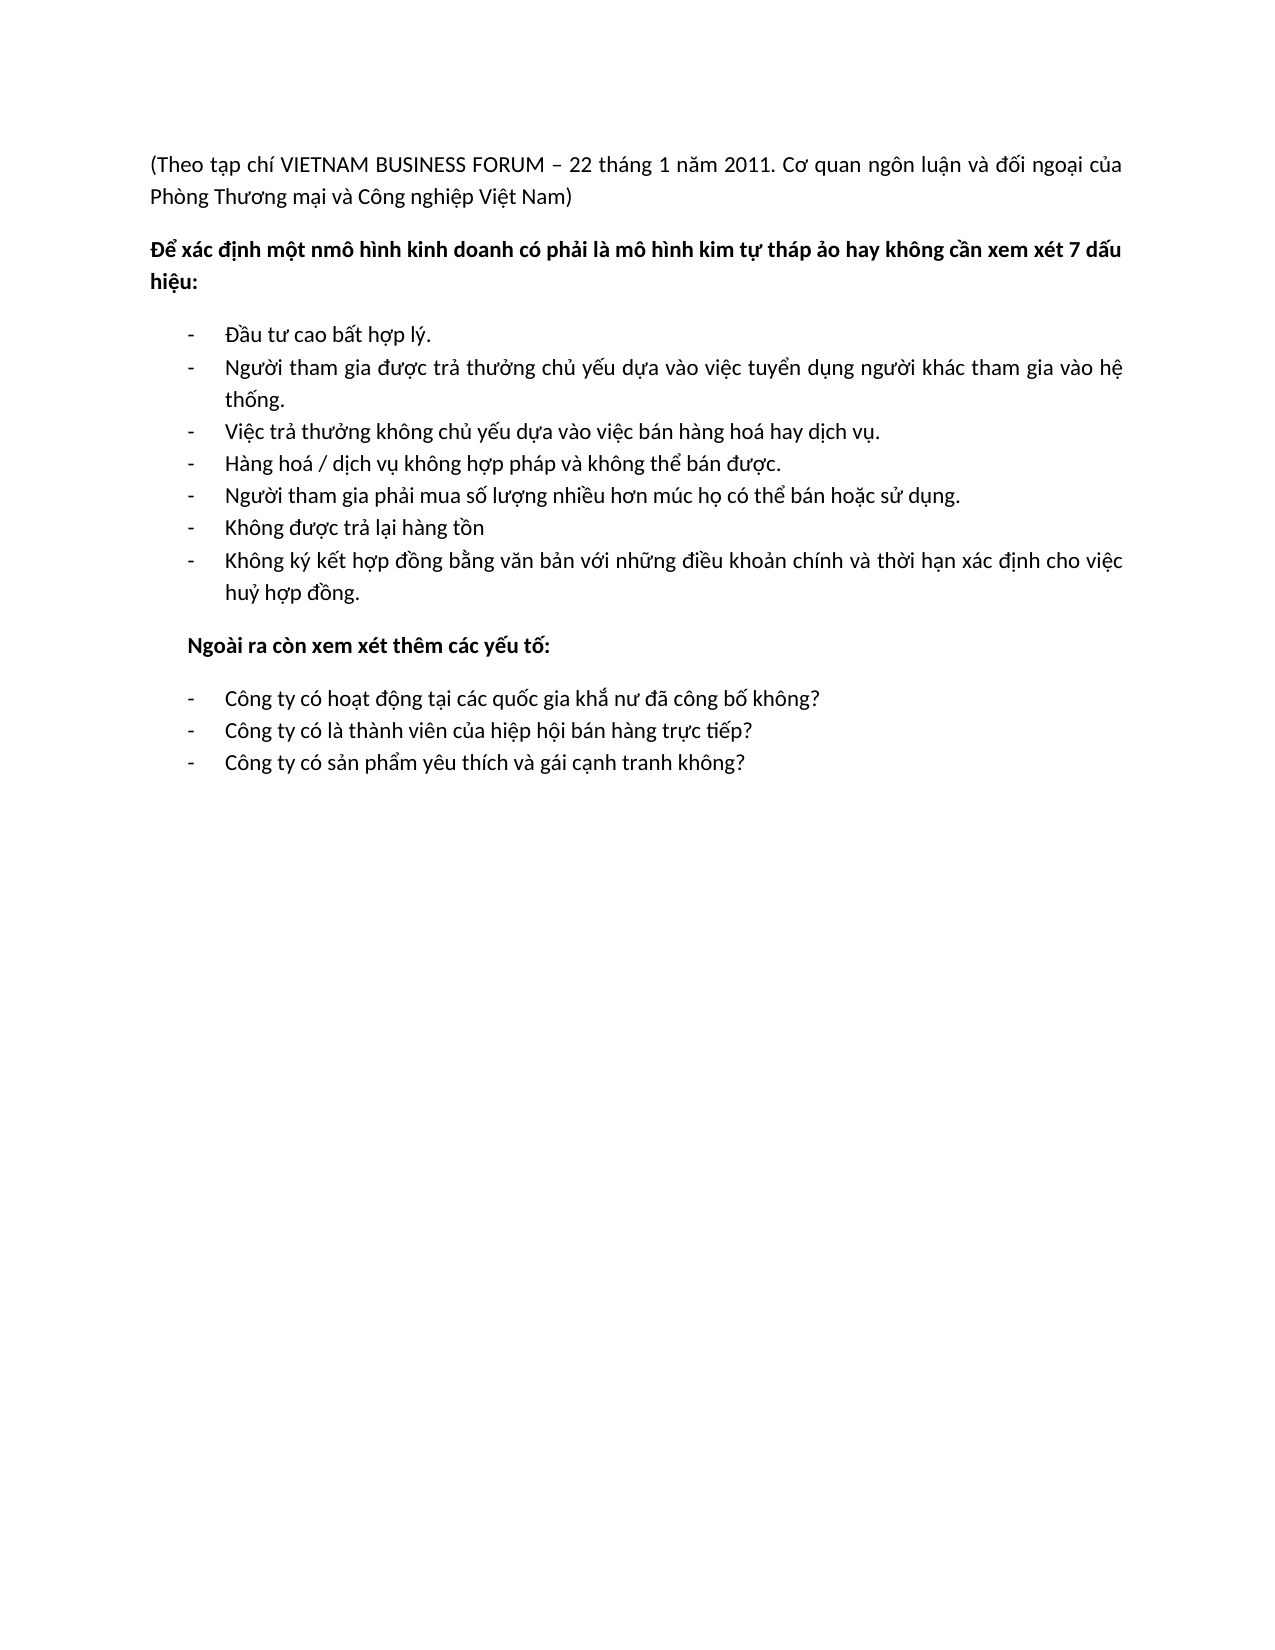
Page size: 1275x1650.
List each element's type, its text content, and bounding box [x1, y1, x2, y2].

list Không ký kết hợp đồng bằng văn bản với những điều khoản chính và thời hạn xác định cho việc huỷ hợp đồng. [187, 546, 1125, 606]
list Không được trả lại hàng tồn [187, 513, 1125, 542]
list Công ty có sản phẩm yêu thích và gái cạnh tranh không? [187, 748, 1125, 776]
list Việc trả thưởng không chủ yếu dựa vào việc bán hàng hoá hay dịch vụ. [187, 417, 1125, 445]
list Công ty có là thành viên của hiệp hội bán hàng trực tiếp? [187, 716, 1125, 744]
list Người tham gia phải mua số lượng nhiều hơn múc họ có thể bán hoặc sử dụng. [187, 481, 1125, 509]
list Hàng hoá / dịch vụ không hợp pháp và không thể bán được. [187, 449, 1125, 477]
text Ngoài ra còn xem xét thêm các yếu tố: [187, 631, 1125, 659]
list Công ty có hoạt động tại các quốc gia khắ nư đã công bố không? [187, 684, 1125, 712]
text (Theo tạp chí VIETNAM BUSINESS FORUM – 22 tháng 1 năm 2011. Cơ quan ngôn luận và đối ngoại của Phòng Thương mại và Công nghiệp Việt Nam) [150, 150, 1125, 210]
list Người tham gia được trả thưởng chủ yếu dựa vào việc tuyển dụng người khác tham gia vào hệ thống. [187, 353, 1125, 413]
list Đầu tư cao bất hợp lý. [187, 320, 1125, 348]
text Để xác định một nmô hình kinh doanh có phải là mô hình kim tự tháp ảo hay không cần xem xét 7 dấu hiệu: [150, 235, 1125, 295]
